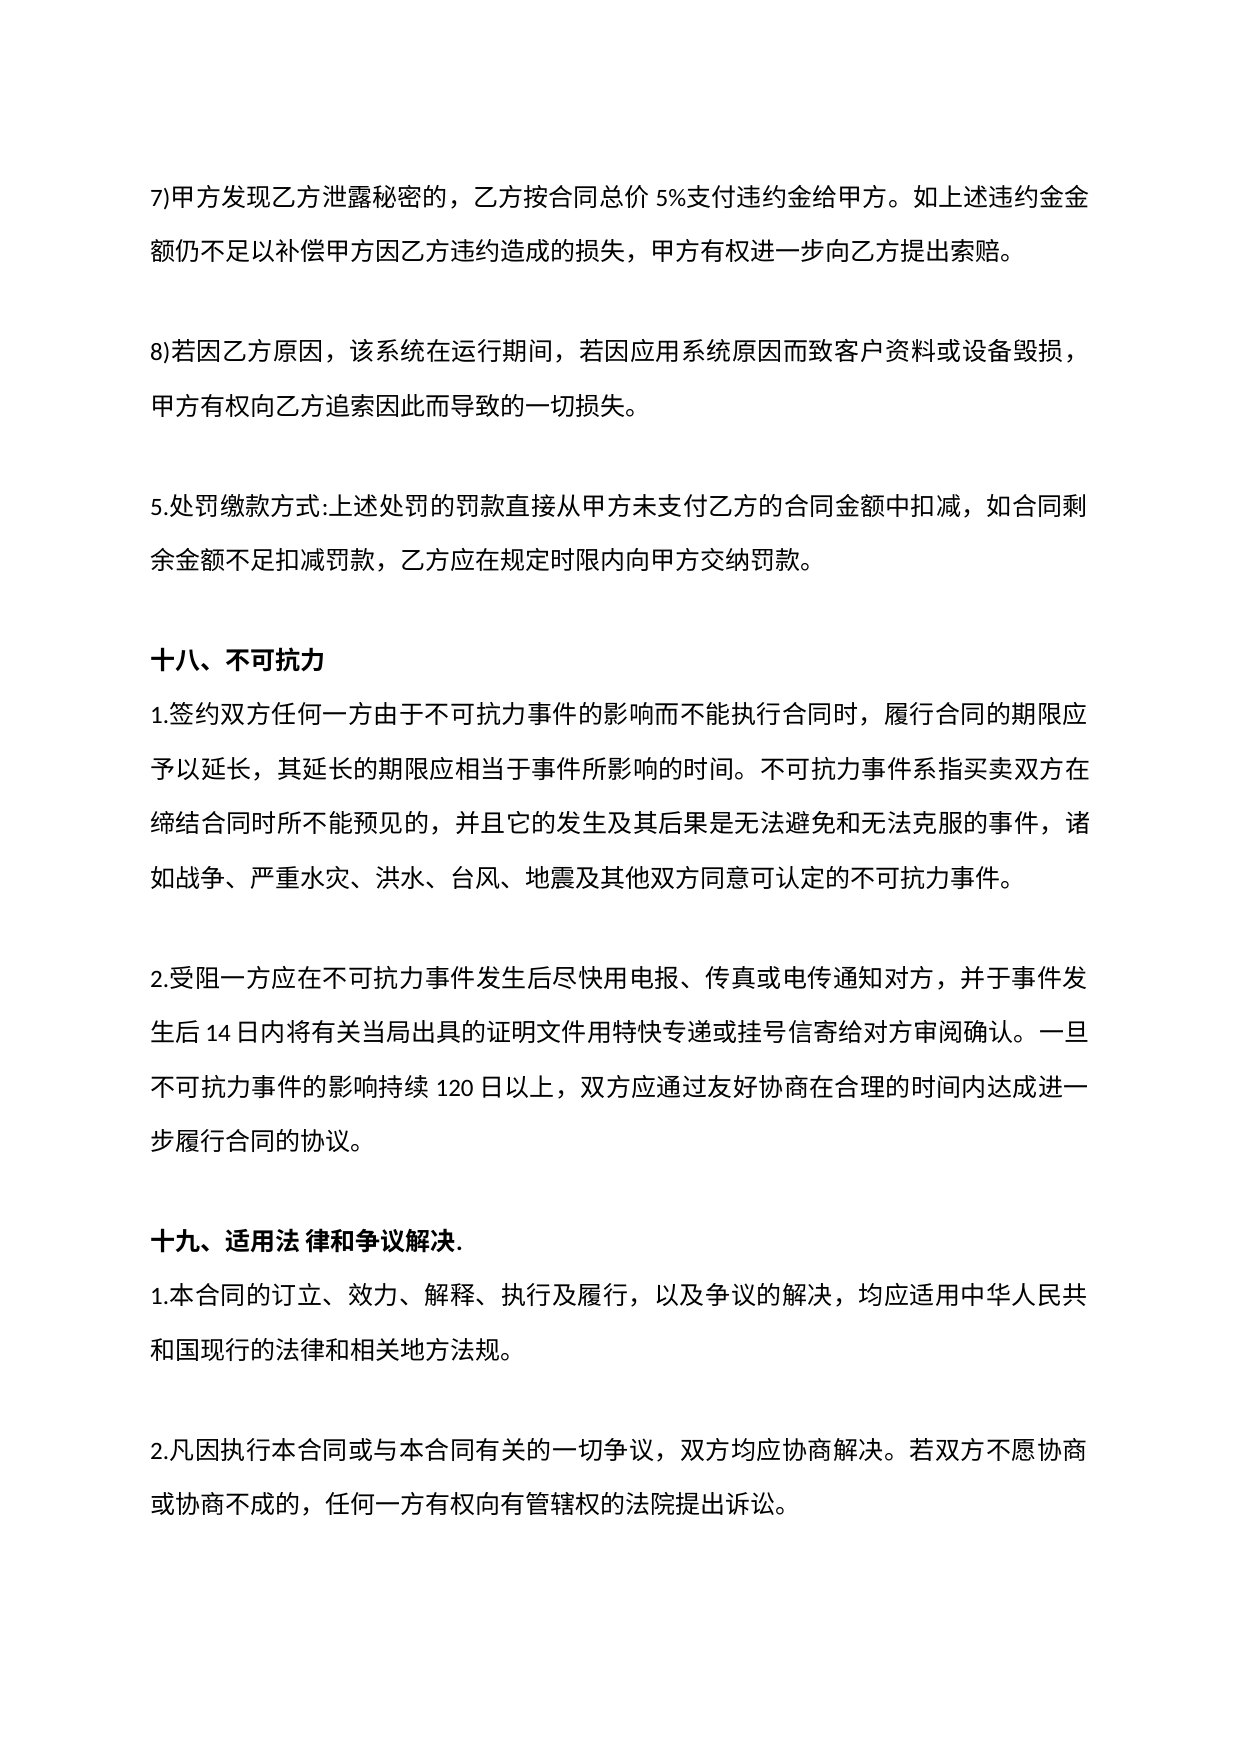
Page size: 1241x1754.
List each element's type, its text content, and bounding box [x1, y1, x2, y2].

list 8)若因乙方原因，该系统在运行期间，若因应用系统原因而致客户资料或设备毁损，甲方有权向乙方追索因此而导致的一切损失。 [150, 332, 1090, 422]
list 十八、不可抗力 [150, 641, 1090, 677]
list 7)甲方发现乙方泄露秘密的，乙方按合同总价5%支付违约金给甲方。如上述违约金金额仍不足以补偿甲方因乙方违约造成的损失，甲方有权进一步向乙方提出索赔。 [150, 177, 1090, 268]
list 1.签约双方任何一方由于不可抗力事件的影响而不能执行合同时，履行合同的期限应予以延长，其延长的期限应相当于事件所影响的时间。不可抗力事件系指买卖双方在缔结合同时所不能预见的，并且它的发生及其后果是无法避免和无法克服的事件，诸如战争、严重水灾、洪水、台风、地震及其他双方同意可认定的不可抗力事件。 [150, 695, 1090, 894]
list 5.处罚缴款方式:上述处罚的罚款直接从甲方未支付乙方的合同金额中扣减，如合同剩余金额不足扣减罚款，乙方应在规定时限内向甲方交纳罚款。 [150, 486, 1090, 577]
list 十九、适用法 律和争议解决. [150, 1221, 1090, 1258]
list 2.凡因执行本合同或与本合同有关的一切争议，双方均应协商解决。若双方不愿协商或协商不成的，任何一方有权向有管辖权的法院提出诉讼。 [150, 1430, 1090, 1521]
list 2.受阻一方应在不可抗力事件发生后尽快用电报、传真或电传通知对方，并于事件发生后14日内将有关当局出具的证明文件用特快专递或挂号信寄给对方审阅确认。一旦不可抗力事件的影响持续120日以上，双方应通过友好协商在合理的时间内达成进一步履行合同的协议。 [150, 958, 1090, 1158]
list 1.本合同的订立、效力、解释、执行及履行，以及争议的解决，均应适用中华人民共和国现行的法律和相关地方法规。 [150, 1276, 1090, 1366]
